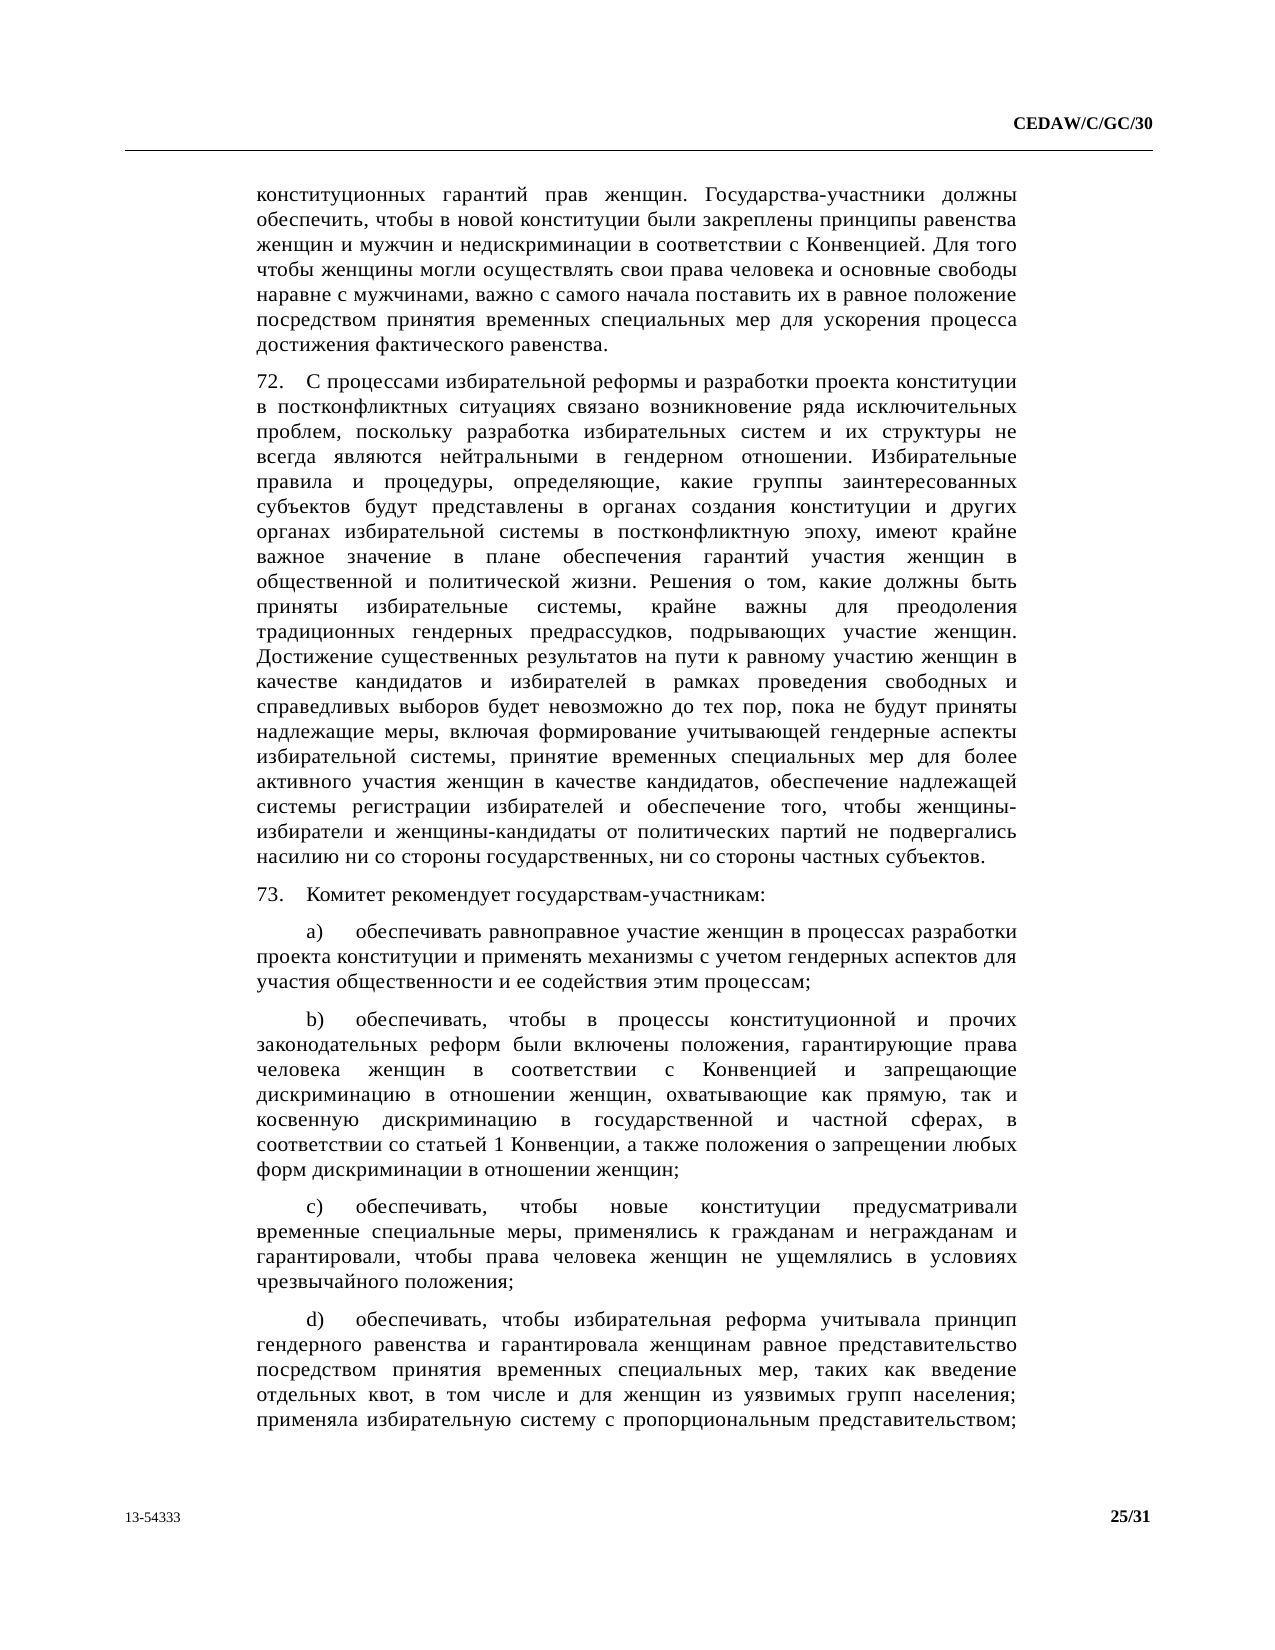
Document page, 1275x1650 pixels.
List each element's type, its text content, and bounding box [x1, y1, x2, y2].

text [256, 1306, 1018, 1431]
text 72. С процессами избирательной реформы и разработки проекта конституции в постконфликтных ситуациях связано возникновение ряда исключительных проблем, поскольку разработка избирательных систем и их структуры не всегда являются нейтральными в гендерном отношении. Избирательные правила и процедуры, определяющие, какие группы заинтересованных субъектов будут представлены в органах создания конституции и других органах избирательной системы в постконфликтную эпоху, имеют крайне важное значение в плане обеспечения гарантий участия женщин в общественной и политической жизни. Решения о том, какие должны быть приняты избирательные системы, крайне важны для преодоления традиционных гендерных предрассудков, подрывающих участие женщин. Достижение существенных результатов на пути к равному участию женщин в качестве кандидатов и избирателей в рамках проведения свободных и справедливых выборов будет невозможно до тех пор, пока не будут приняты надлежащие меры, включая формирование учитывающей гендерные аспекты избирательной системы, принятие временных специальных мер для более активного участия женщин в качестве кандидатов, обеспечение надлежащей системы регистрации избирателей и обеспечение того, чтобы женщины-избиратели и женщины-кандидаты от политических партий не подвергались насилию ни со стороны государственных, ни со стороны частных субъектов. [256, 369, 1018, 869]
text a) обеспечивать равноправное участие женщин в процессах разработки проекта конституции и применять механизмы с учетом гендерных аспектов для участия общественности и ее содействия этим процессам; [256, 919, 1018, 994]
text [256, 181, 1018, 356]
text b) обеспечивать, чтобы в процессы конституционной и прочих законодательных реформ были включены положения, гарантирующие права человека женщин в соответствии с Конвенцией и запрещающие дискриминацию в отношении женщин, охватывающие как прямую, так и косвенную дискриминацию в государственной и частной сферах, в соответствии со статьей 1 Конвенции, а также положения о запрещении любых форм дискриминации в отношении женщин; [256, 1006, 1018, 1181]
text 73. Комитет рекомендует государствам-участникам: [256, 881, 1018, 906]
text c) обеспечивать, чтобы новые конституции предусматривали временные специальные меры, применялись к гражданам и негражданам и гарантировали, чтобы права человека женщин не ущемлялись в условиях чрезвычайного положения; [256, 1194, 1018, 1294]
